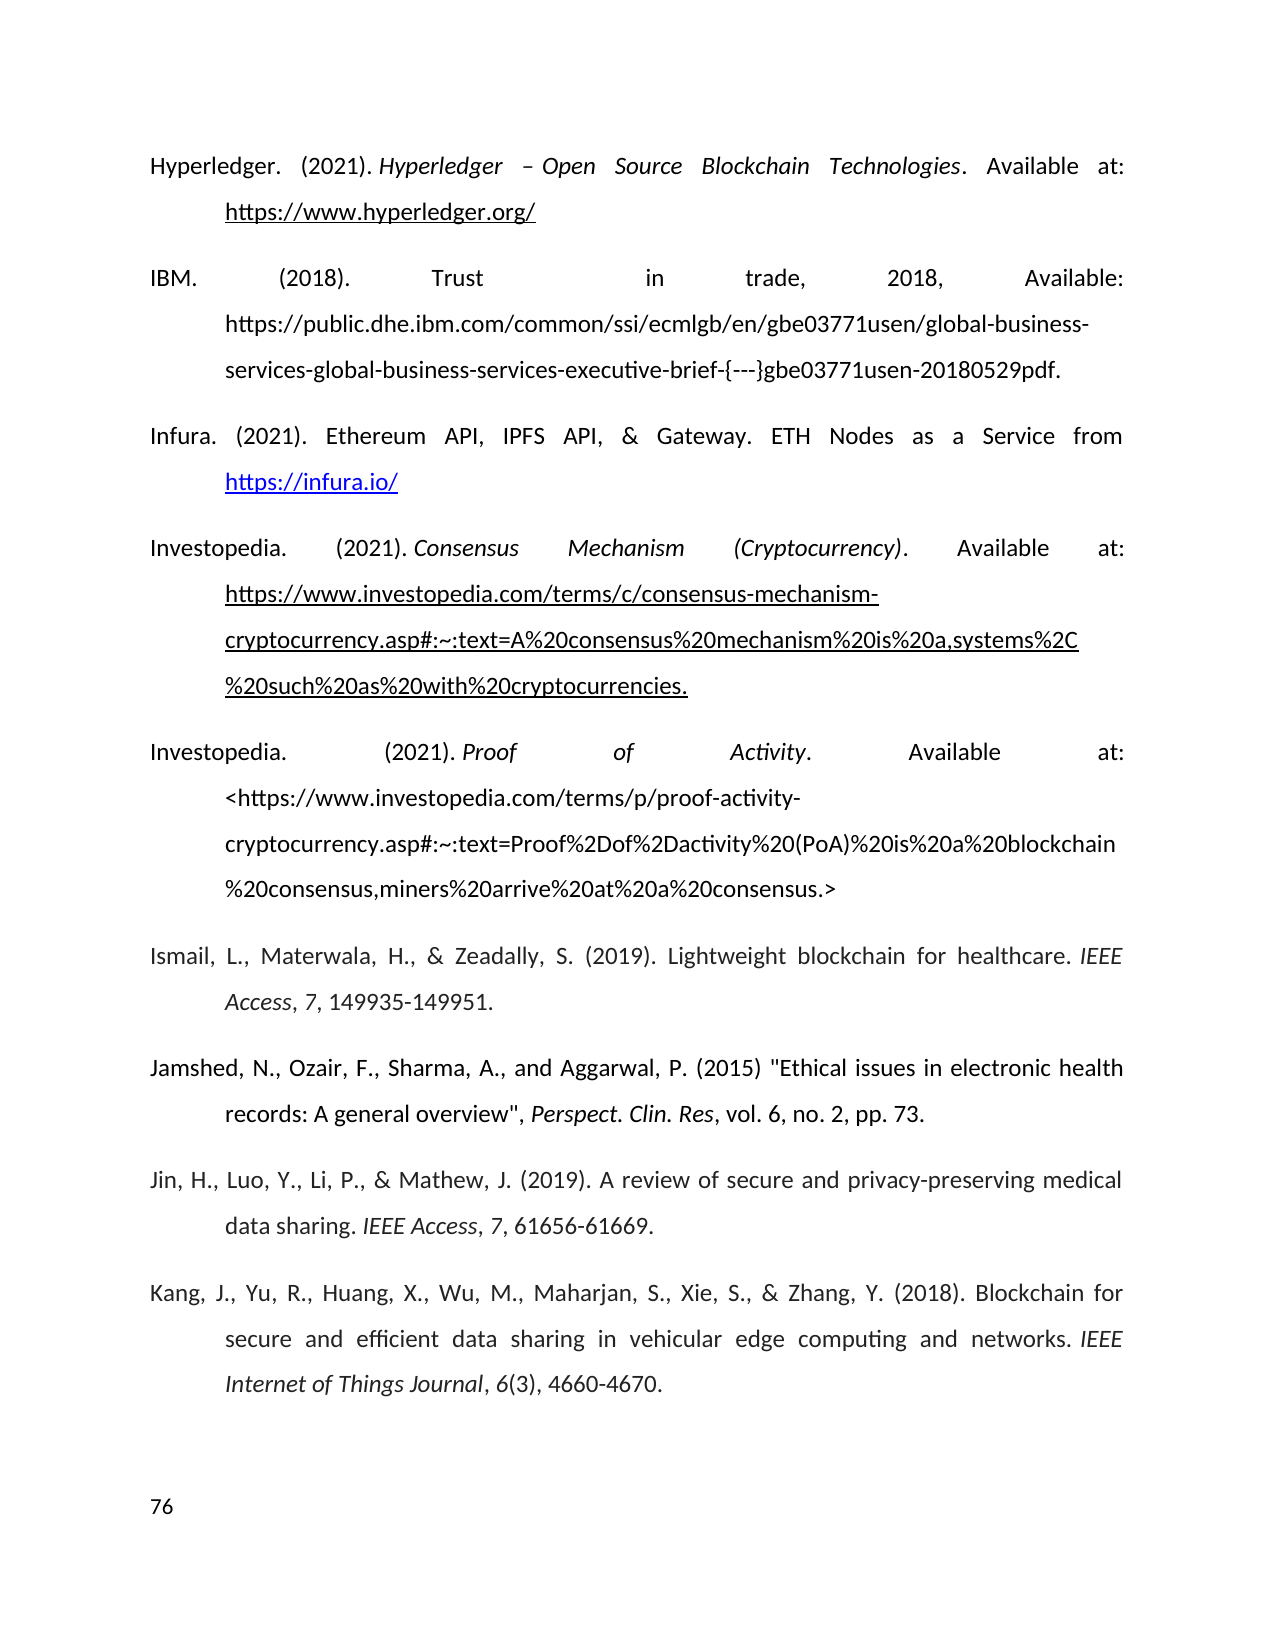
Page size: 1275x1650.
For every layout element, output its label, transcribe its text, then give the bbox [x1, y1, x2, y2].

text Investopedia. (2021). Consensus Mechanism (Cryptocurrency). Available at: https://www.investopedia.com/terms/c/consensus-mechanism-cryptocurrency.asp#:~:text=A%20consensus%20mechanism%20is%20a,systems%2C%20such%20as%20with%20cryptocurrencies. [150, 533, 1125, 700]
text IBM. (2018). Trust in trade, 2018, Available: https://public.dhe.ibm.com/common/ssi/ecmlgb/en/gbe03771usen/global-business-services-global-business-services-executive-brief-{---}gbe03771usen-20180529pdf. [150, 293, 1125, 384]
text Ismail, L., Materwala, H., & Zeadally, S. (2019). Lightweight blockchain for healthcare. IEEE Access, 7, 149935-149951. [150, 940, 1125, 1016]
text Investopedia. (2021). Proof of Activity. Available at: <https://www.investopedia.com/terms/p/proof-activity-cryptocurrency.asp#:~:text=Proof%2Dof%2Dactivity%20(PoA)%20is%20a%20blockchain%20consensus,miners%20arrive%20at%20a%20consensus.> [150, 767, 1125, 904]
text Jamshed, N., Ozair, F., Sharma, A., and Aggarwal, P. (2015) "Ethical issues in electronic health records: A general overview", Perspect. Clin. Res, vol. 6, no. 2, pp. 73. [150, 1052, 1125, 1129]
text Hyperledger. (2021). Hyperledger – Open Source Blockchain Technologies. Available at: https://www.hyperledger.org/ [150, 150, 1125, 226]
text Jin, H., Luo, Y., Li, P., & Mathew, J. (2019). A review of secure and privacy-preserving medical data sharing. IEEE Access, 7, 61656-61669. [150, 1195, 1125, 1241]
text Kang, J., Yu, R., Huang, X., Wu, M., Maharjan, S., Xie, S., & Zhang, Y. (2018). Blockchain for secure and efficient data sharing in vehicular edge computing and networks. IEEE Internet of Things Journal, 6(3), 4660-4670. [150, 1307, 1125, 1399]
text Infura. (2021). Ethereum API, IPFS API, & Gateway. ETH Nodes as a Service from https://infura.io/ [150, 451, 1125, 497]
